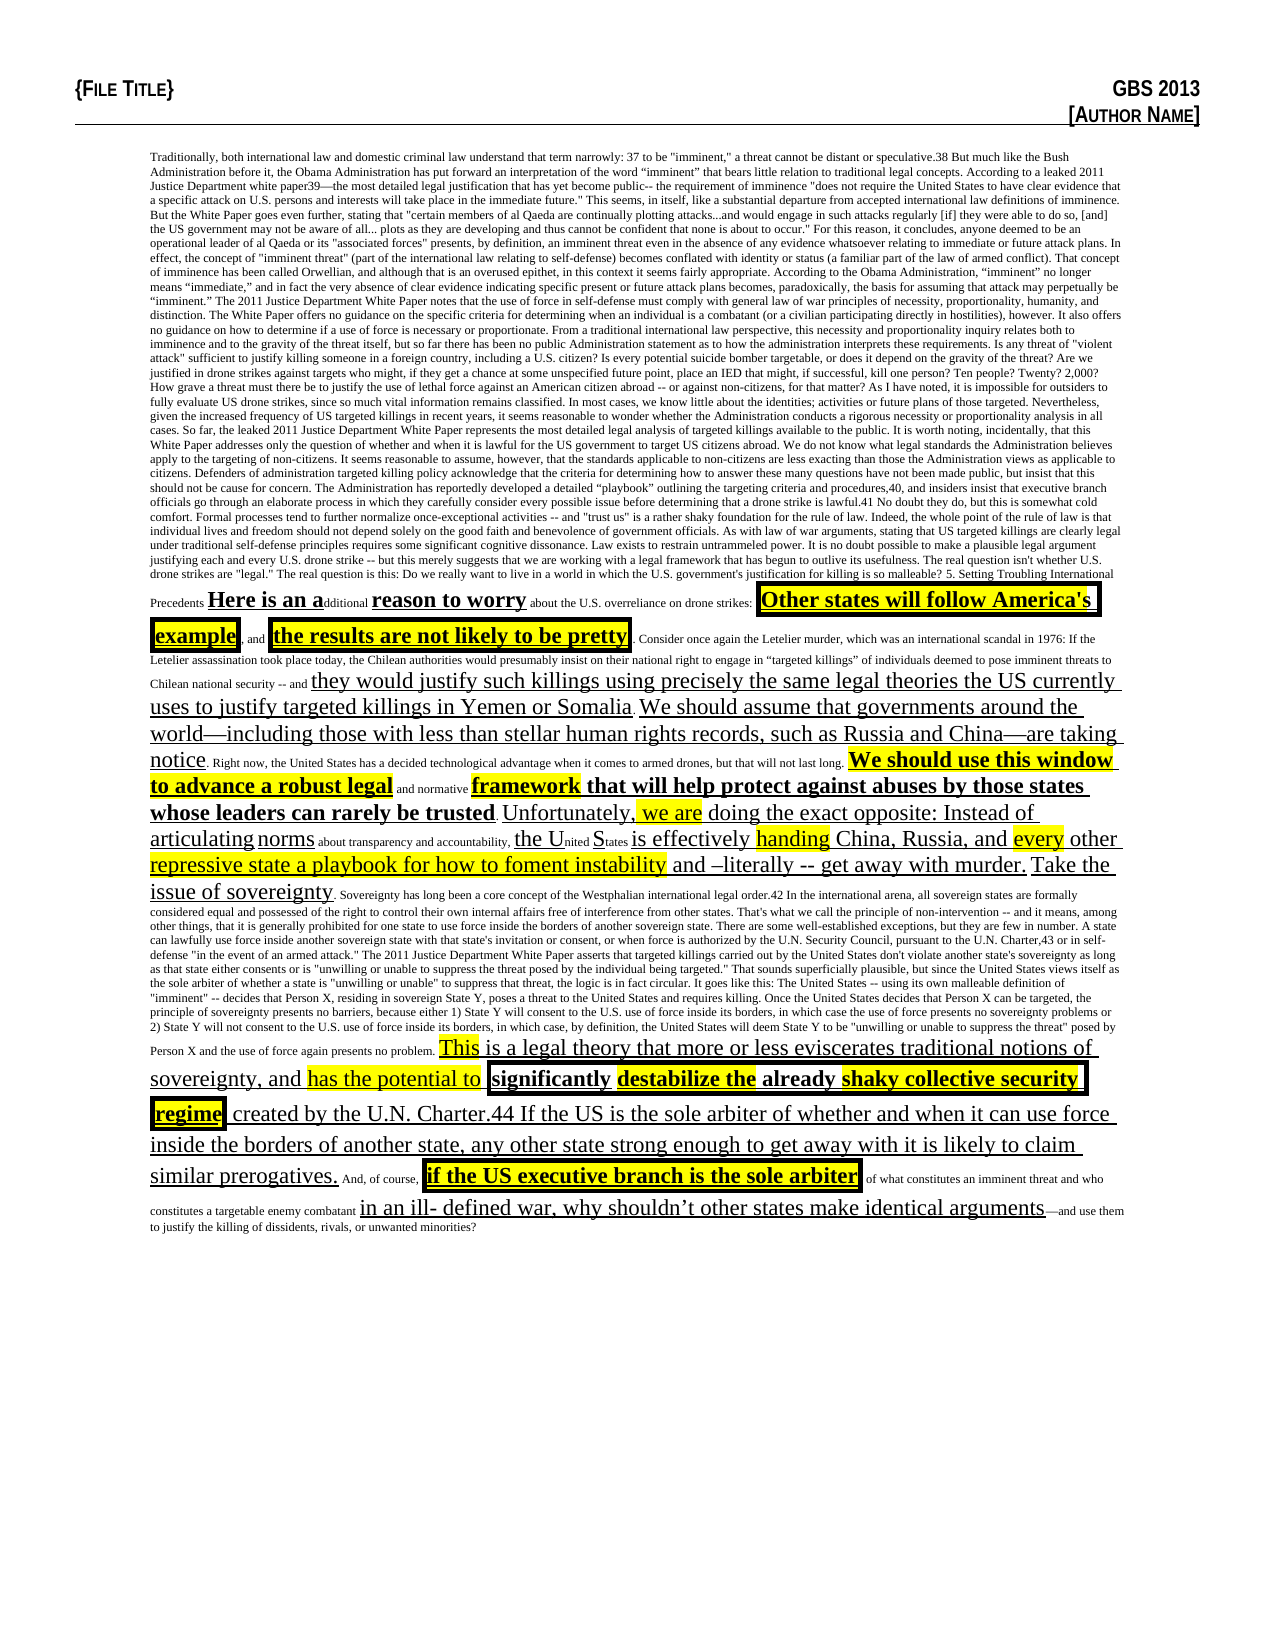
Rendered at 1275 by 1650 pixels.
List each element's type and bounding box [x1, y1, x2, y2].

text [150, 150, 1125, 1234]
